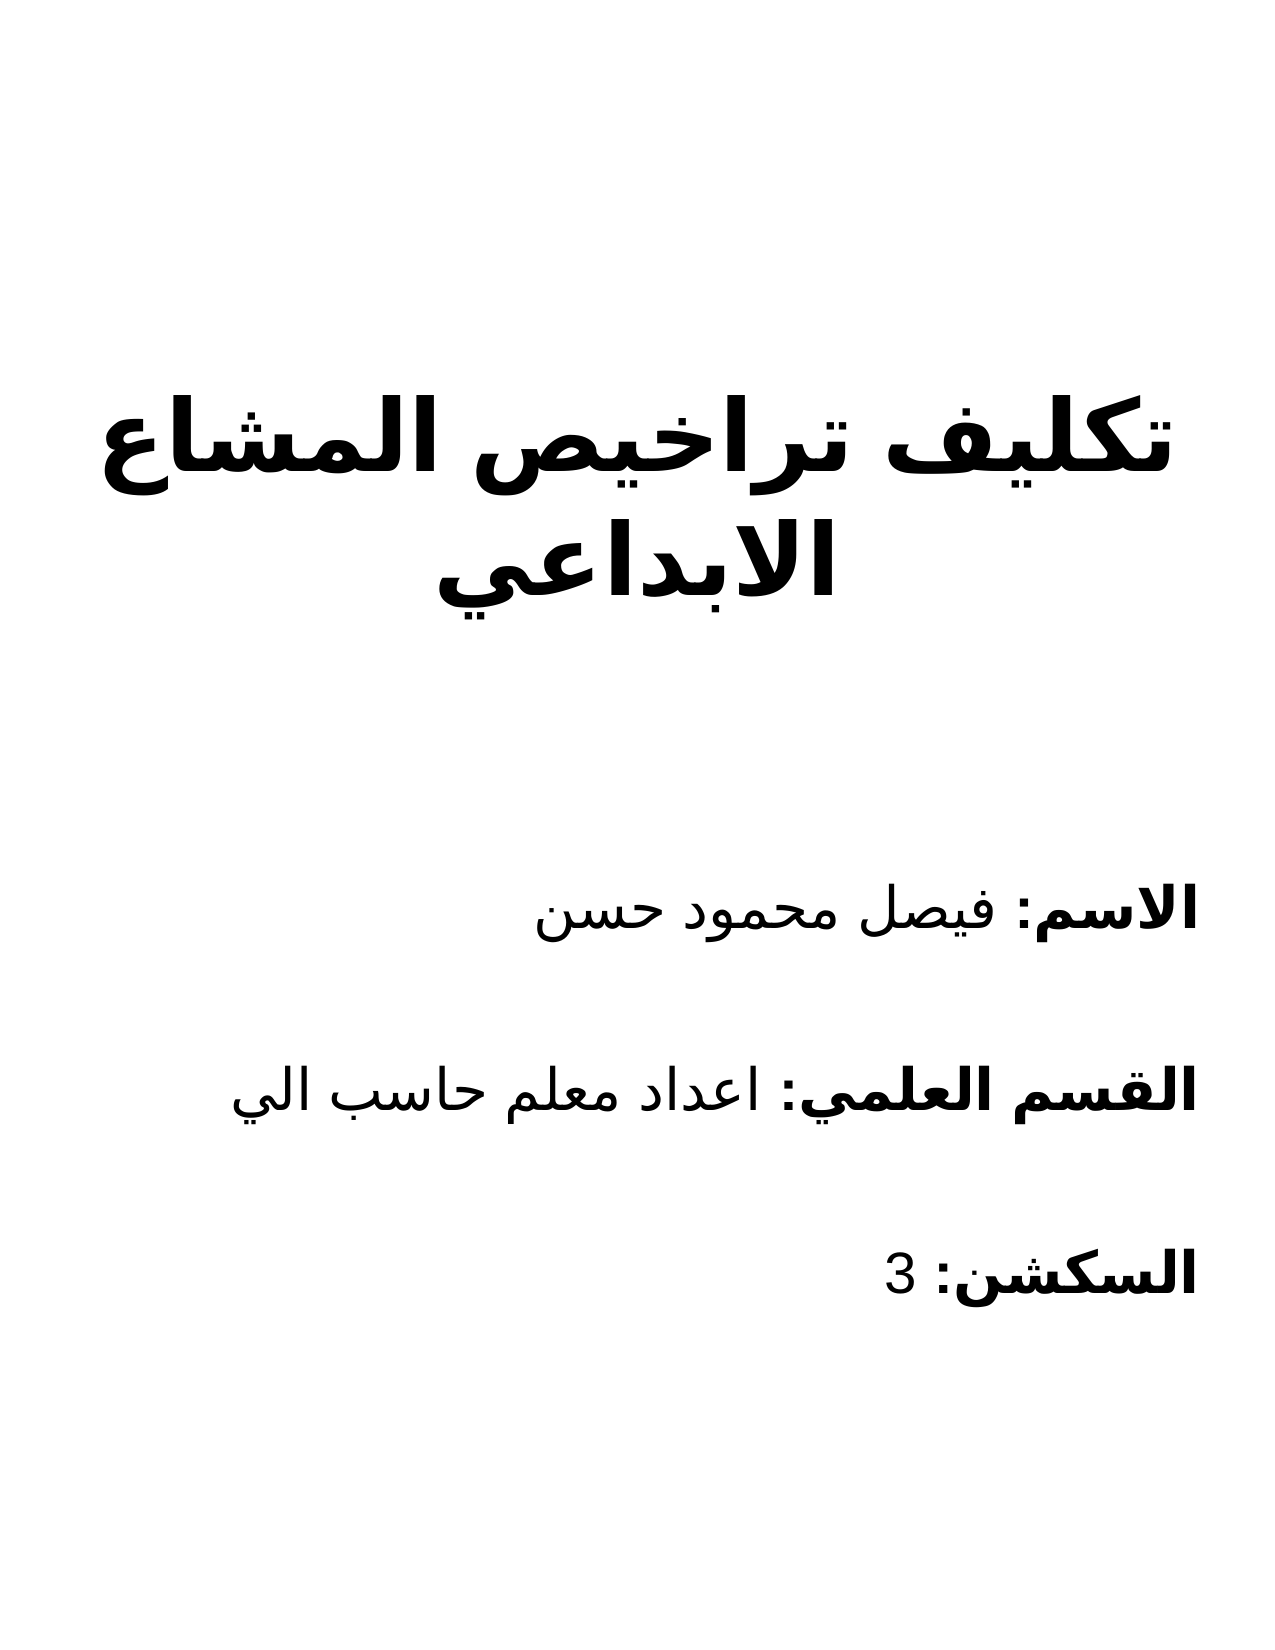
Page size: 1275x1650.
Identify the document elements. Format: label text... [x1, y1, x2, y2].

text الاسم: فيصل محمود حسن [75, 873, 1200, 941]
text السكشن: 3 [75, 1239, 1200, 1306]
text القسم العلمي: اعداد معلم حاسب الي [75, 1056, 1200, 1123]
text تكليف تراخيص المشاع الابداعي [75, 377, 1200, 617]
